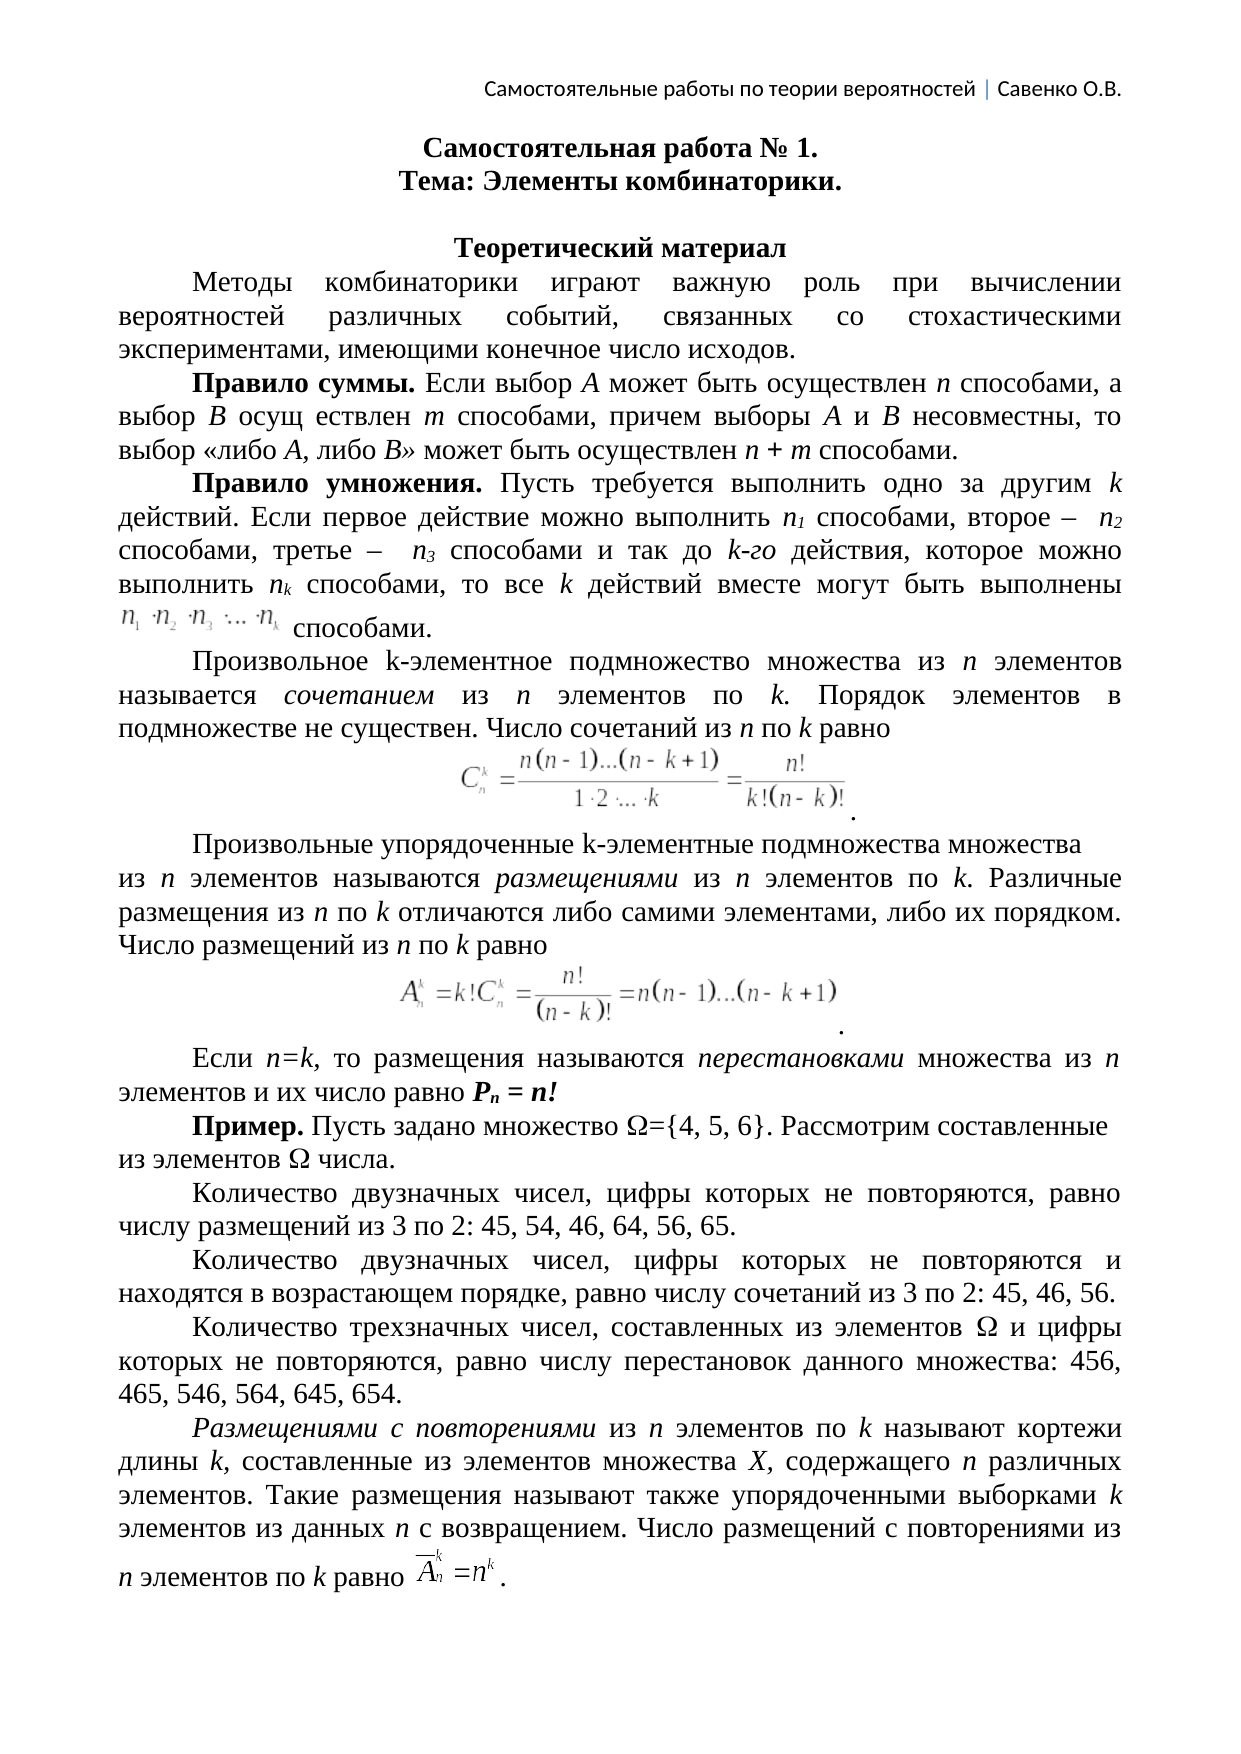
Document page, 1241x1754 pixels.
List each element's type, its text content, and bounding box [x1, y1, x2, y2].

text Самостоятельная работа № 1. [118, 130, 1122, 163]
text Количество двузначных чисел, цифры которых не повторяются, равно числу размещений из 3 по 2: 45, 54, 46, 64, 56, 65. [118, 1175, 1122, 1242]
text Тема: Элементы комбинаторики. [118, 163, 1122, 197]
text Теоретический материал [118, 231, 1122, 264]
text Размещениями с повторениями из п элементов по k называют кортежи длины k, составленные из элементов множества Х, содержащего п различных элементов. Такие размещения называют также упорядоченными выборками k элементов из данных п с возвращением. Число размещений с повторениями из п элементов по k равно . [118, 1410, 1122, 1592]
text Правило умножения. Пусть требуется выполнить одно за другим k действий. Если первое действие можно выполнить п1 способами, второе – п2 способами, третье – п3 способами и так до k-го действия, которое можно выполнить пk способами, то все k действий вместе могут быть выполнены способами. [118, 465, 1122, 643]
text . [118, 961, 1122, 1041]
text Произвольные упорядоченные k-элементные подмножества множества [118, 827, 1122, 860]
text Количество трехзначных чисел, составленных из элементов и цифры которых не повторяются, равно числу перестановок данного множества: 456, 465, 546, 564, 645, 654. [118, 1309, 1122, 1410]
text Правило суммы. Если выбор А может быть осуществлен п способами, а выбор В осущ ествлен т способами, причем выборы А и В несовместны, то выбор «либо А, либо В» может быть осуществлен п + т способами. [118, 365, 1122, 465]
text Пример. Пусть задано множество ={4, 5, 6}. Рассмотрим составленные [118, 1108, 1122, 1141]
text Произвольное k-элементное подмножество множества из п элементов называется сочетанием из п элементов по k. Порядок элементов в подмножестве не существен. Число сочетаний из п по k равно [118, 643, 1122, 744]
text из элементов числа. [118, 1141, 1122, 1175]
text . [118, 744, 1122, 827]
text Если п=k, то размещения называются перестановками множества из п элементов и их число равно Рп = п! [118, 1041, 1122, 1108]
text Количество двузначных чисел, цифры которых не повторяются и находятся в возрастающем порядке, равно числу сочетаний из 3 по 2: 45, 46, 56. [118, 1242, 1122, 1309]
text из п элементов называются размещениями из п элементов по k. Различные размещения из п по k отличаются либо самими элементами, либо их порядком. Число размещений из п по k равно [118, 860, 1122, 961]
text Методы комбинаторики играют важную роль при вычислении вероятностей различных событий, связанных со стохастическими экспериментами, имеющими конечное число исходов. [118, 264, 1122, 365]
